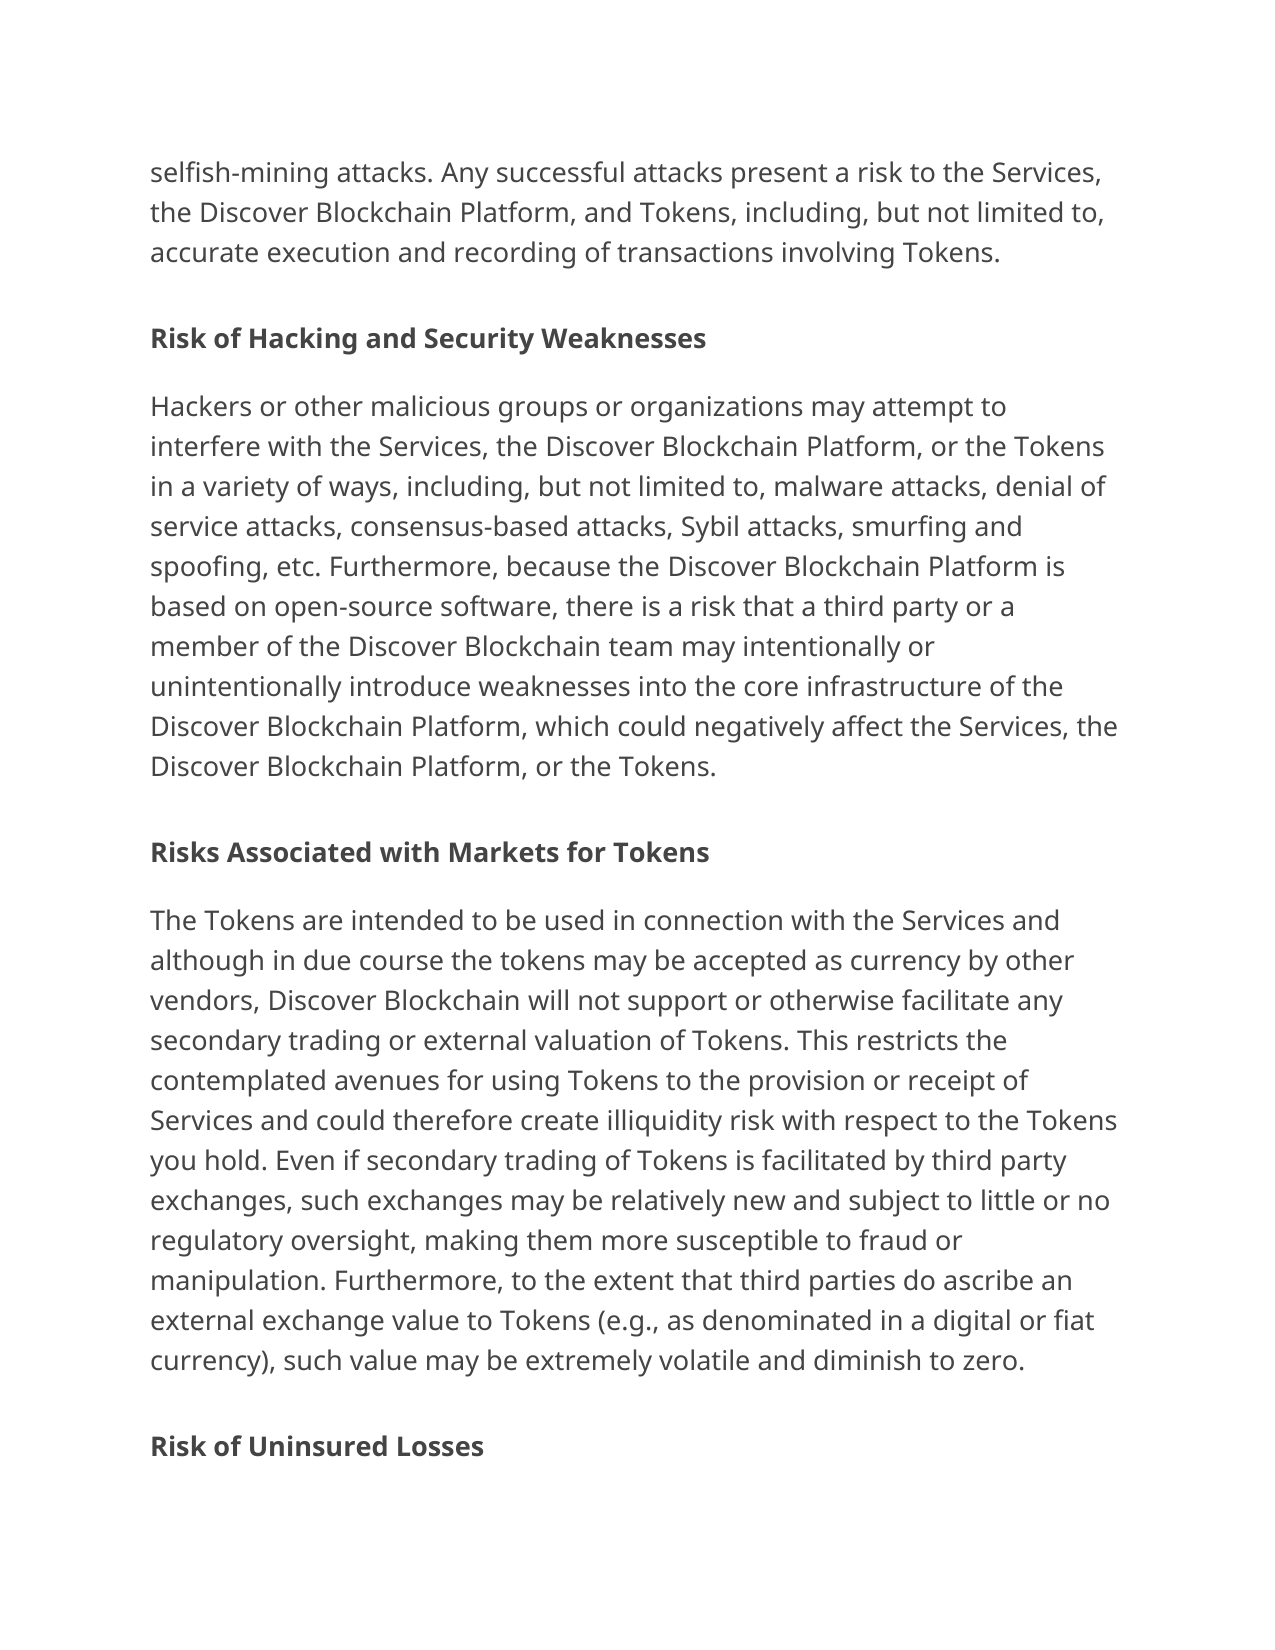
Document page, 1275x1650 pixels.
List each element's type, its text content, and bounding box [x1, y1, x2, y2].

text Hackers or other malicious groups or organizations may attempt to interfere with the Services, the Discover Blockchain Platform, or the Tokens in a variety of ways, including, but not limited to, malware attacks, denial of service attacks, consensus-based attacks, Sybil attacks, smurfing and spoofing, etc. Furthermore, because the Discover Blockchain Platform is based on open-source software, there is a risk that a third party or a member of the Discover Blockchain team may intentionally or unintentionally introduce weaknesses into the core infrastructure of the Discover Blockchain Platform, which could negatively affect the Services, the Discover Blockchain Platform, or the Tokens. [150, 384, 1125, 784]
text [150, 150, 1125, 270]
text The Tokens are intended to be used in connection with the Services and although in due course the tokens may be accepted as currency by other vendors, Discover Blockchain will not support or otherwise facilitate any secondary trading or external valuation of Tokens. This restricts the contemplated avenues for using Tokens to the provision or receipt of Services and could therefore create illiquidity risk with respect to the Tokens you hold. Even if secondary trading of Tokens is facilitated by third party exchanges, such exchanges may be relatively new and subject to little or no regulatory oversight, making them more susceptible to fraud or manipulation. Furthermore, to the extent that third parties do ascribe an external exchange value to Tokens (e.g., as denominated in a digital or fiat currency), such value may be extremely volatile and diminish to zero. [150, 898, 1125, 1378]
text Risk of Hacking and Security Weaknesses [150, 317, 1125, 357]
text Risks Associated with Markets for Tokens [150, 831, 1125, 871]
text Risk of Uninsured Losses [150, 1425, 1125, 1465]
